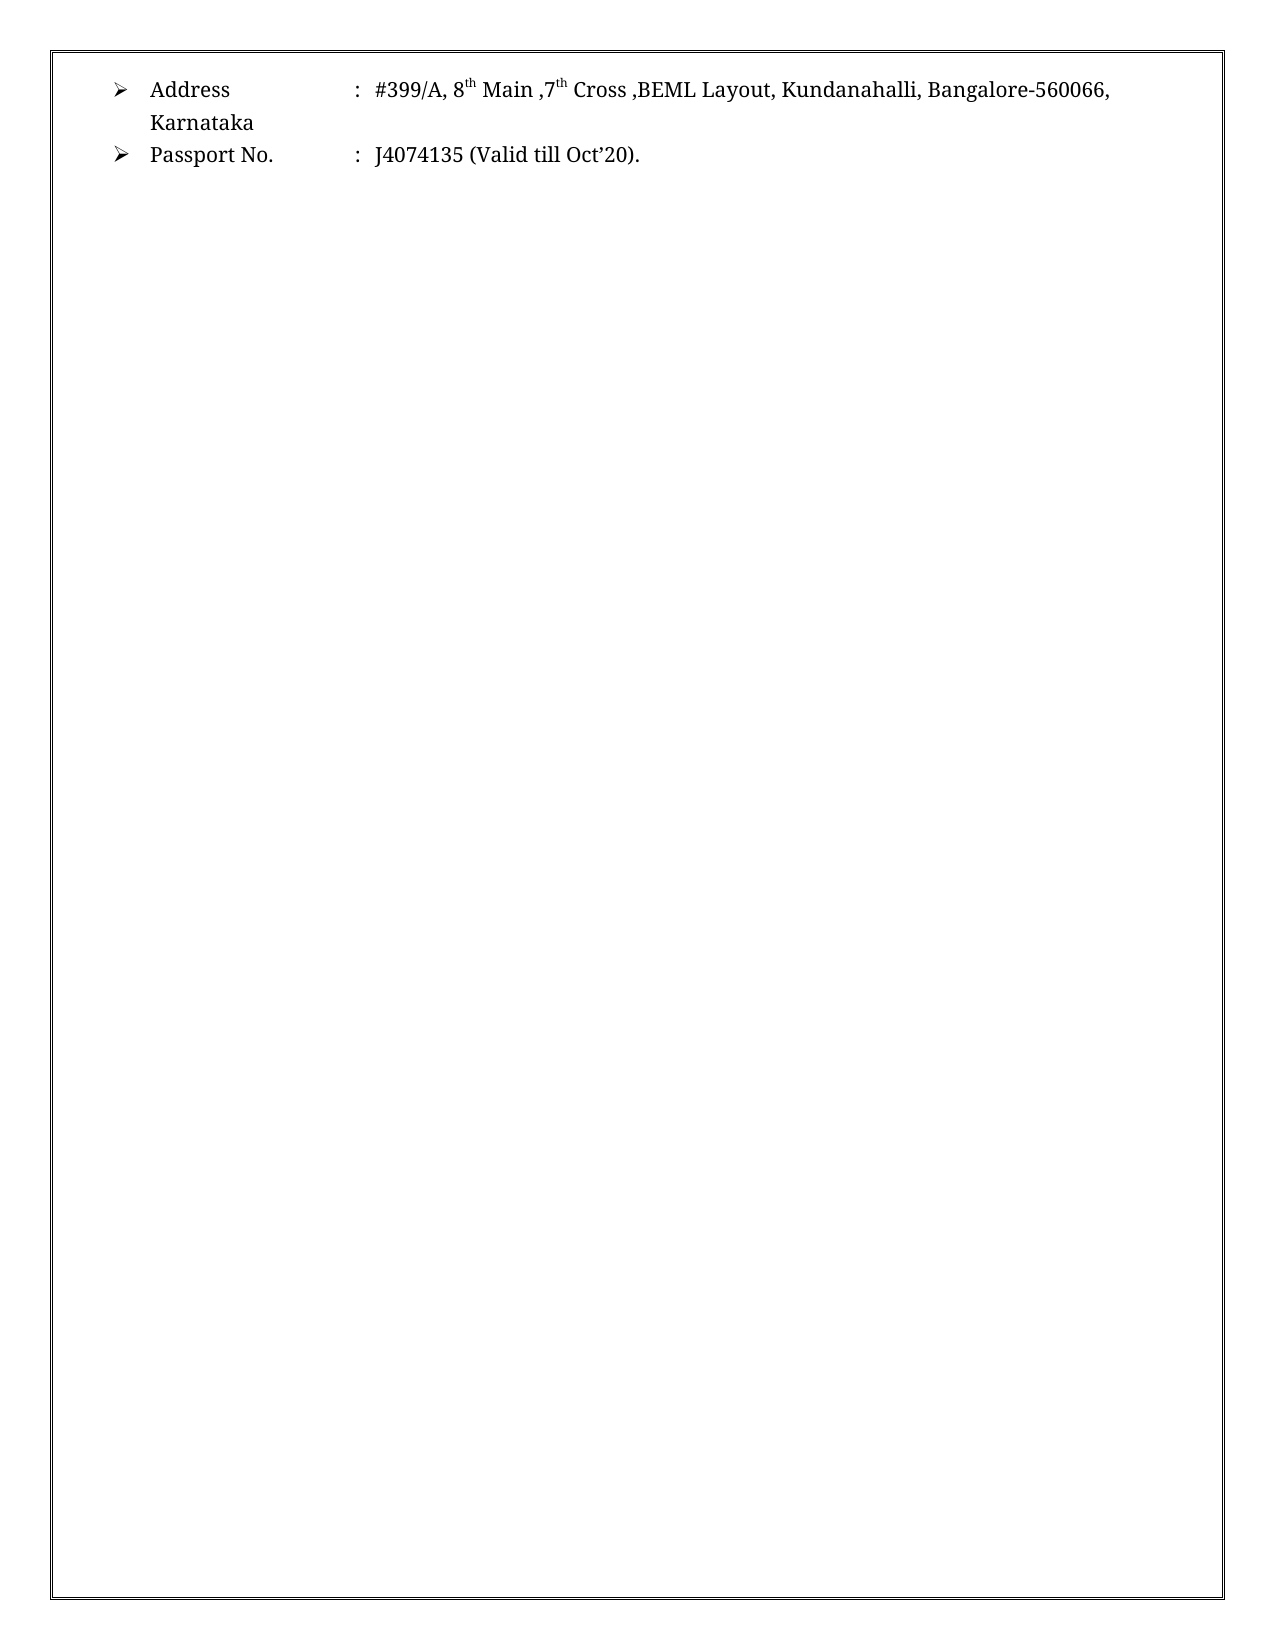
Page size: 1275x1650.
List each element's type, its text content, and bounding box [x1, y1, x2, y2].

list Address : #399/A, 8th Main ,7th Cross ,BEML Layout, Kundanahalli, Bangalore-560066, Karnataka [112, 75, 1200, 136]
list Passport No. : J4074135 (Valid till Oct’20). [112, 140, 1200, 169]
